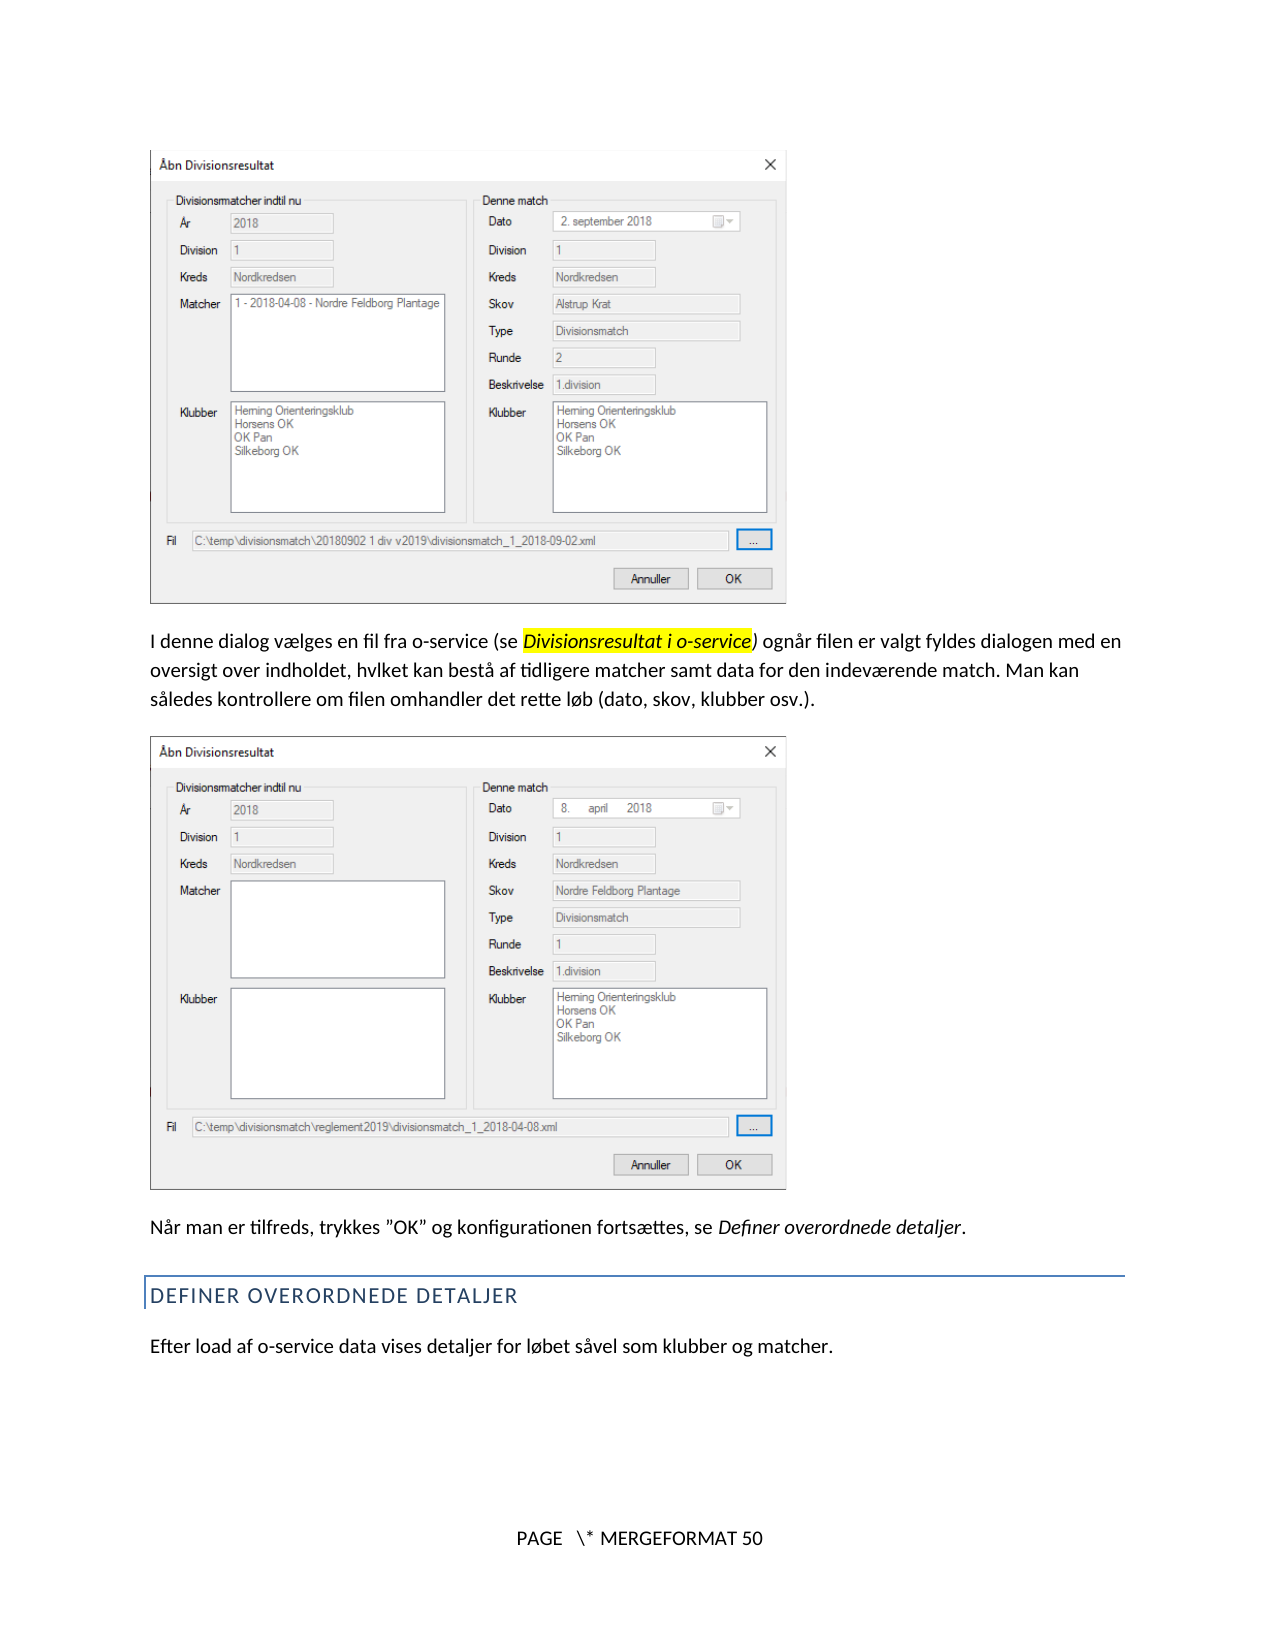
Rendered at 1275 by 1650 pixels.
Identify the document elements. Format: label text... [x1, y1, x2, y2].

text Når man er tilfreds, trykkes ”OK” og konfigurationen fortsættes, se Definer overordnede detaljer. [150, 1214, 1125, 1240]
text I denne dialog vælges en fil fra o-service (se Divisionsresultat i o-service) ognår filen er valgt fyldes dialogen med en oversigt over indholdet, hvlket kan bestå af tidligere matcher samt data for den indeværende match. Man kan således kontrollere om filen omhandler det rette løb (dato, skov, klubber osv.). [150, 628, 1125, 712]
subtitle Definer overordnede detaljer [146, 1277, 1125, 1309]
picture [150, 150, 787, 604]
text Efter load af o-service data vises detaljer for løbet såvel som klubber og matcher. [150, 1334, 1125, 1359]
picture [150, 736, 787, 1190]
